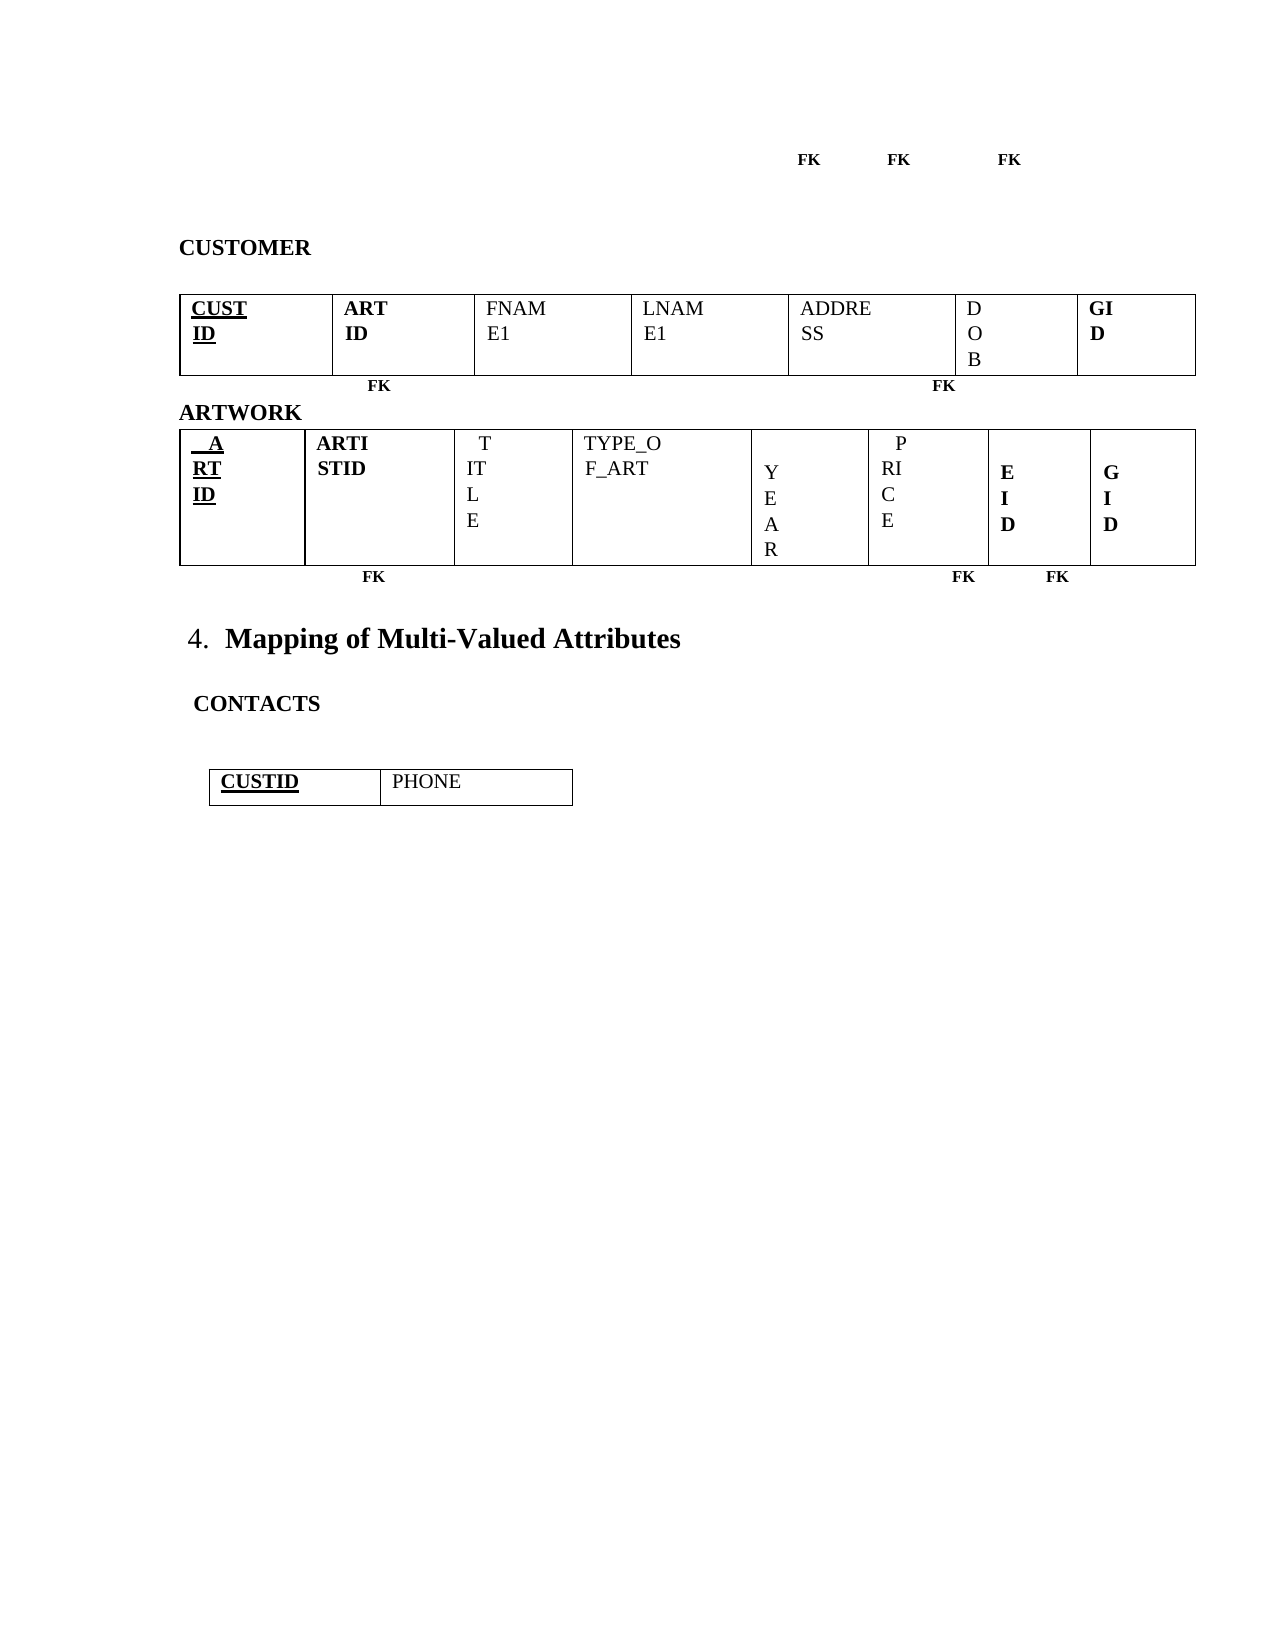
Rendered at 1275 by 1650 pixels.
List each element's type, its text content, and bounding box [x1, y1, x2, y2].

table_header GID [1078, 295, 1195, 375]
text FK FK [178, 376, 1126, 395]
table_header PHONE [381, 770, 572, 805]
table_header DOB [956, 295, 1077, 375]
list Mapping of Multi-Valued Attributes [187, 622, 1126, 655]
table_header ARTID [333, 295, 474, 375]
text CUSTOMER [178, 234, 1126, 260]
table_header ARTISTID [306, 430, 454, 565]
table_header ARTID [181, 430, 304, 565]
table_header EID [989, 430, 1090, 565]
text ARTWORK [178, 399, 1126, 425]
table_header GID [1091, 430, 1195, 565]
table_header CUSTID [210, 770, 380, 805]
table_header LNAME1 [632, 295, 788, 375]
text FK FK FK [178, 150, 1126, 169]
table_header PRICE [869, 430, 988, 565]
table_header ADDRESS [789, 295, 955, 375]
table_header FNAME1 [475, 295, 631, 375]
table_header TITLE [455, 430, 572, 565]
text CONTACTS [187, 690, 1126, 716]
table_header TYPE_OF_ART [573, 430, 751, 565]
table_header YEAR [752, 430, 868, 565]
table_header CUSTID [181, 295, 332, 375]
text FK FK FK [150, 566, 1126, 586]
